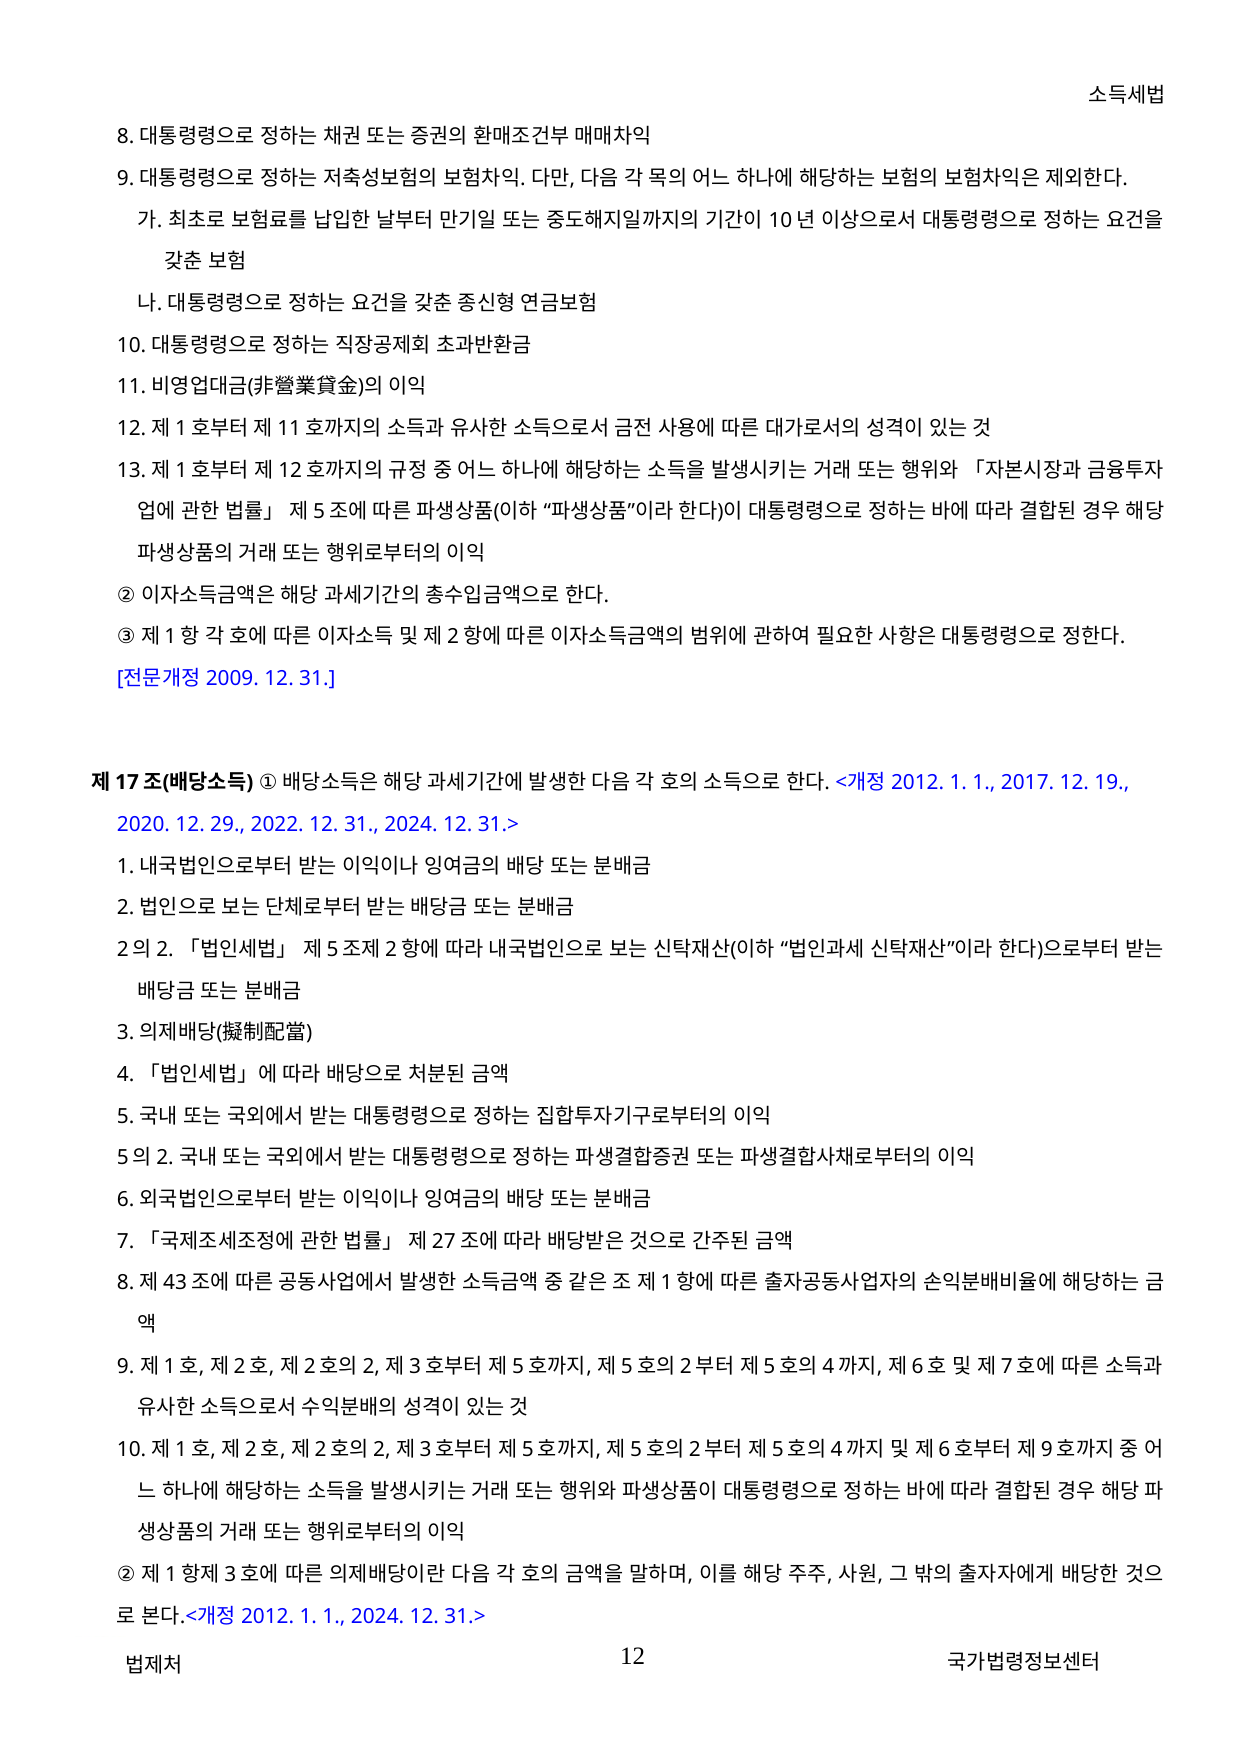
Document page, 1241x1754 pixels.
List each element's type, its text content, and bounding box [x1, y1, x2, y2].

text 13. 제1호부터 제12호까지의 규정 중 어느 하나에 해당하는 소득을 발생시키는 거래 또는 행위와 「자본시장과 금융투자업에 관한 법률」 제5조에 따른 파생상품(이하 “파생상품”이라 한다)이 대통령령으로 정하는 바에 따라 결합된 경우 해당 파생상품의 거래 또는 행위로부터의 이익 [117, 442, 1165, 567]
text 11. 비영업대금(非營業貸金)의 이익 [117, 358, 1165, 400]
text 9. 제1호, 제2호, 제2호의2, 제3호부터 제5호까지, 제5호의2부터 제5호의4까지, 제6호 및 제7호에 따른 소득과 유사한 소득으로서 수익분배의 성격이 있는 것 [117, 1337, 1165, 1421]
text 제17조(배당소득) ① 배당소득은 해당 과세기간에 발생한 다음 각 호의 소득으로 한다. <개정 2012. 1. 1., 2017. 12. 19., 2020. 12. 29., 2022. 12. 31., 2024. 12. 31.> [92, 754, 1165, 837]
text 10. 제1호, 제2호, 제2호의2, 제3호부터 제5호까지, 제5호의2부터 제5호의4까지 및 제6호부터 제9호까지 중 어느 하나에 해당하는 소득을 발생시키는 거래 또는 행위와 파생상품이 대통령령으로 정하는 바에 따라 결합된 경우 해당 파생상품의 거래 또는 행위로부터의 이익 [117, 1421, 1165, 1546]
text 3. 의제배당(擬制配當) [117, 1004, 1165, 1046]
text 2의2. 「법인세법」 제5조제2항에 따라 내국법인으로 보는 신탁재산(이하 “법인과세 신탁재산”이라 한다)으로부터 받는 배당금 또는 분배금 [117, 921, 1165, 1004]
text 5. 국내 또는 국외에서 받는 대통령령으로 정하는 집합투자기구로부터의 이익 [117, 1087, 1165, 1129]
text 7. 「국제조세조정에 관한 법률」 제27조에 따라 배당받은 것으로 간주된 금액 [117, 1212, 1165, 1254]
text 1. 내국법인으로부터 받는 이익이나 잉여금의 배당 또는 분배금 [117, 837, 1165, 879]
text 5의2. 국내 또는 국외에서 받는 대통령령으로 정하는 파생결합증권 또는 파생결합사채로부터의 이익 [117, 1129, 1165, 1171]
text 8. 대통령령으로 정하는 채권 또는 증권의 환매조건부 매매차익 [117, 108, 1165, 150]
text 가. 최초로 보험료를 납입한 날부터 만기일 또는 중도해지일까지의 기간이 10년 이상으로서 대통령령으로 정하는 요건을 갖춘 보험 [137, 192, 1165, 275]
text 2. 법인으로 보는 단체로부터 받는 배당금 또는 분배금 [117, 879, 1165, 921]
text ③ 제1항 각 호에 따른 이자소득 및 제2항에 따른 이자소득금액의 범위에 관하여 필요한 사항은 대통령령으로 정한다. [117, 608, 1165, 650]
text [전문개정 2009. 12. 31.] [117, 650, 1165, 692]
text ② 이자소득금액은 해당 과세기간의 총수입금액으로 한다. [117, 567, 1165, 608]
text 12. 제1호부터 제11호까지의 소득과 유사한 소득으로서 금전 사용에 따른 대가로서의 성격이 있는 것 [117, 400, 1165, 442]
text 나. 대통령령으로 정하는 요건을 갖춘 종신형 연금보험 [137, 275, 1165, 317]
text 9. 대통령령으로 정하는 저축성보험의 보험차익. 다만, 다음 각 목의 어느 하나에 해당하는 보험의 보험차익은 제외한다. [117, 150, 1165, 192]
text 6. 외국법인으로부터 받는 이익이나 잉여금의 배당 또는 분배금 [117, 1171, 1165, 1212]
text ② 제1항제3호에 따른 의제배당이란 다음 각 호의 금액을 말하며, 이를 해당 주주, 사원, 그 밖의 출자자에게 배당한 것으로 본다.<개정 2012. 1. 1., 2024. 12. 31.> [117, 1546, 1165, 1629]
text 8. 제43조에 따른 공동사업에서 발생한 소득금액 중 같은 조 제1항에 따른 출자공동사업자의 손익분배비율에 해당하는 금액 [117, 1254, 1165, 1337]
text 10. 대통령령으로 정하는 직장공제회 초과반환금 [117, 317, 1165, 358]
text 4. 「법인세법」에 따라 배당으로 처분된 금액 [117, 1046, 1165, 1087]
